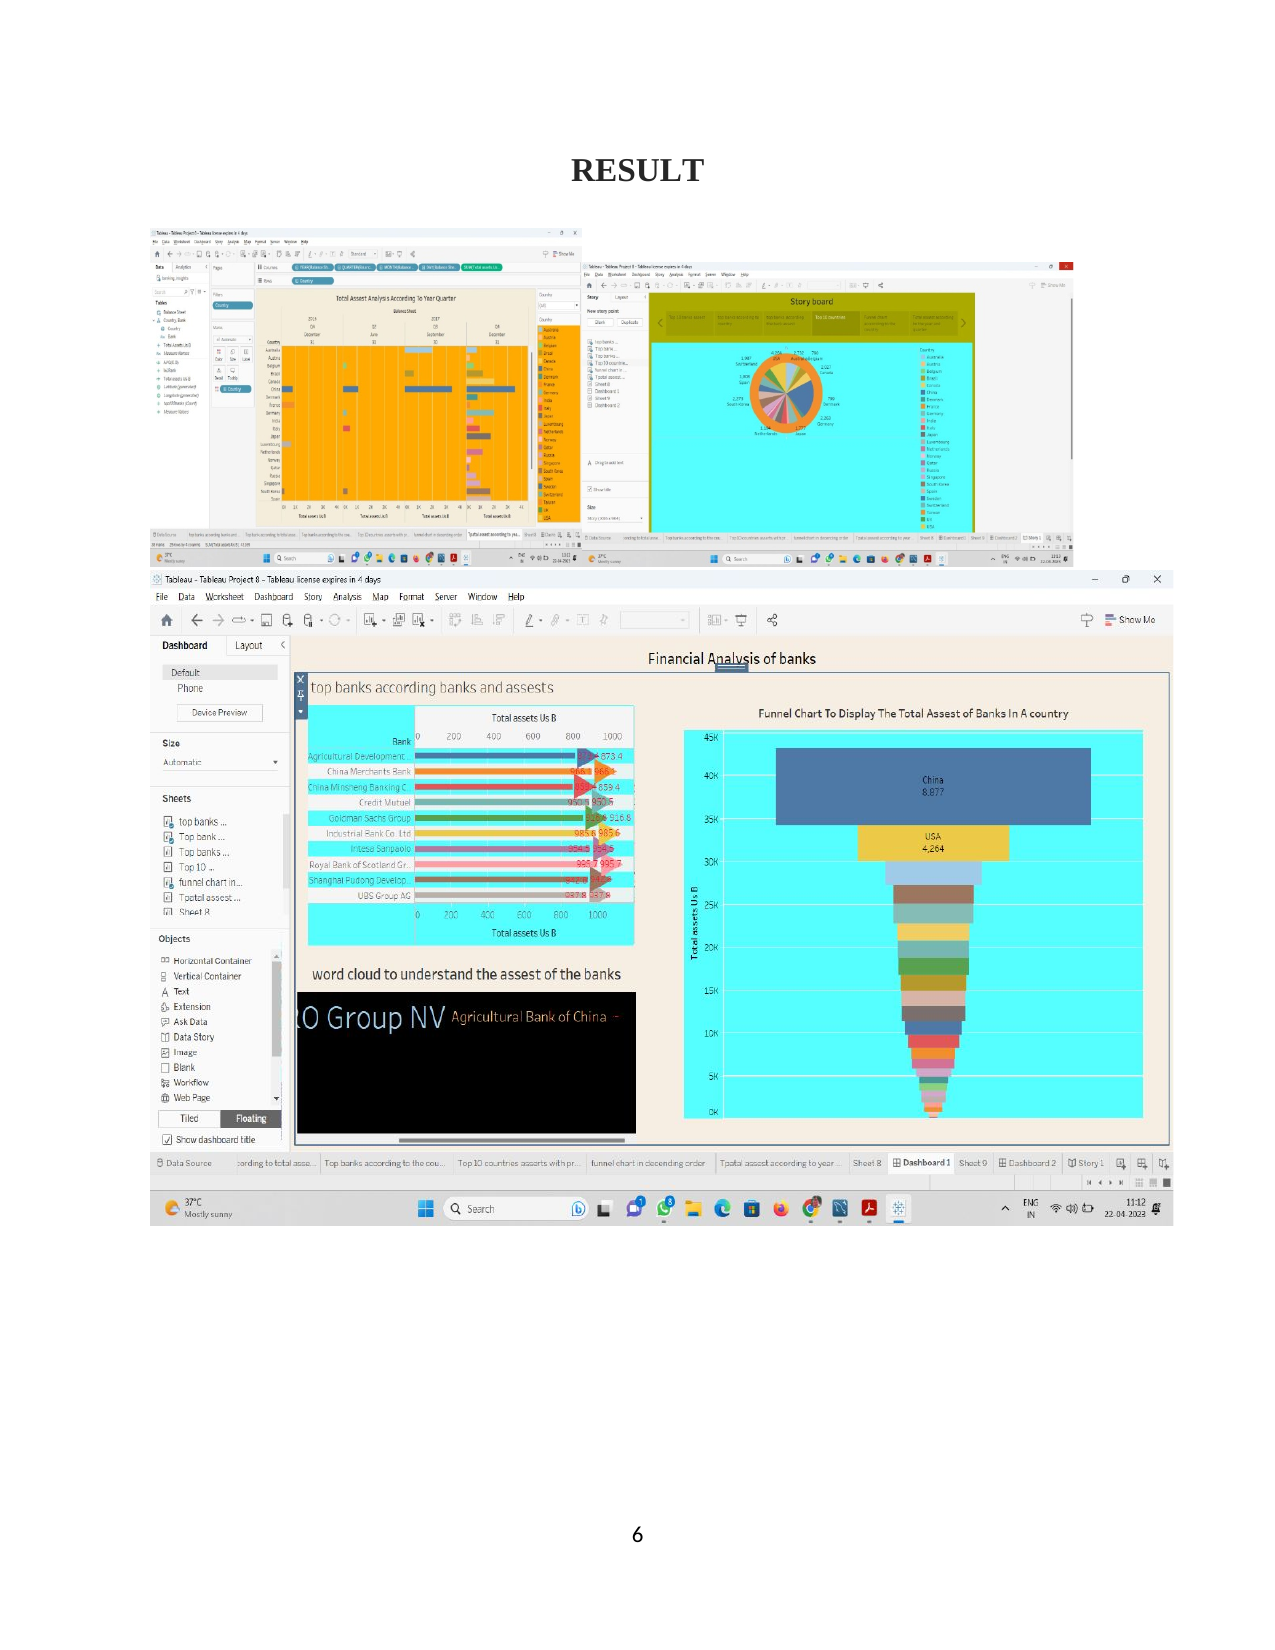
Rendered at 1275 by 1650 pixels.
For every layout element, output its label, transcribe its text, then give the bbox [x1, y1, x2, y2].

text RESULT [150, 150, 1125, 188]
picture [150, 228, 1074, 567]
picture [150, 570, 1174, 1226]
